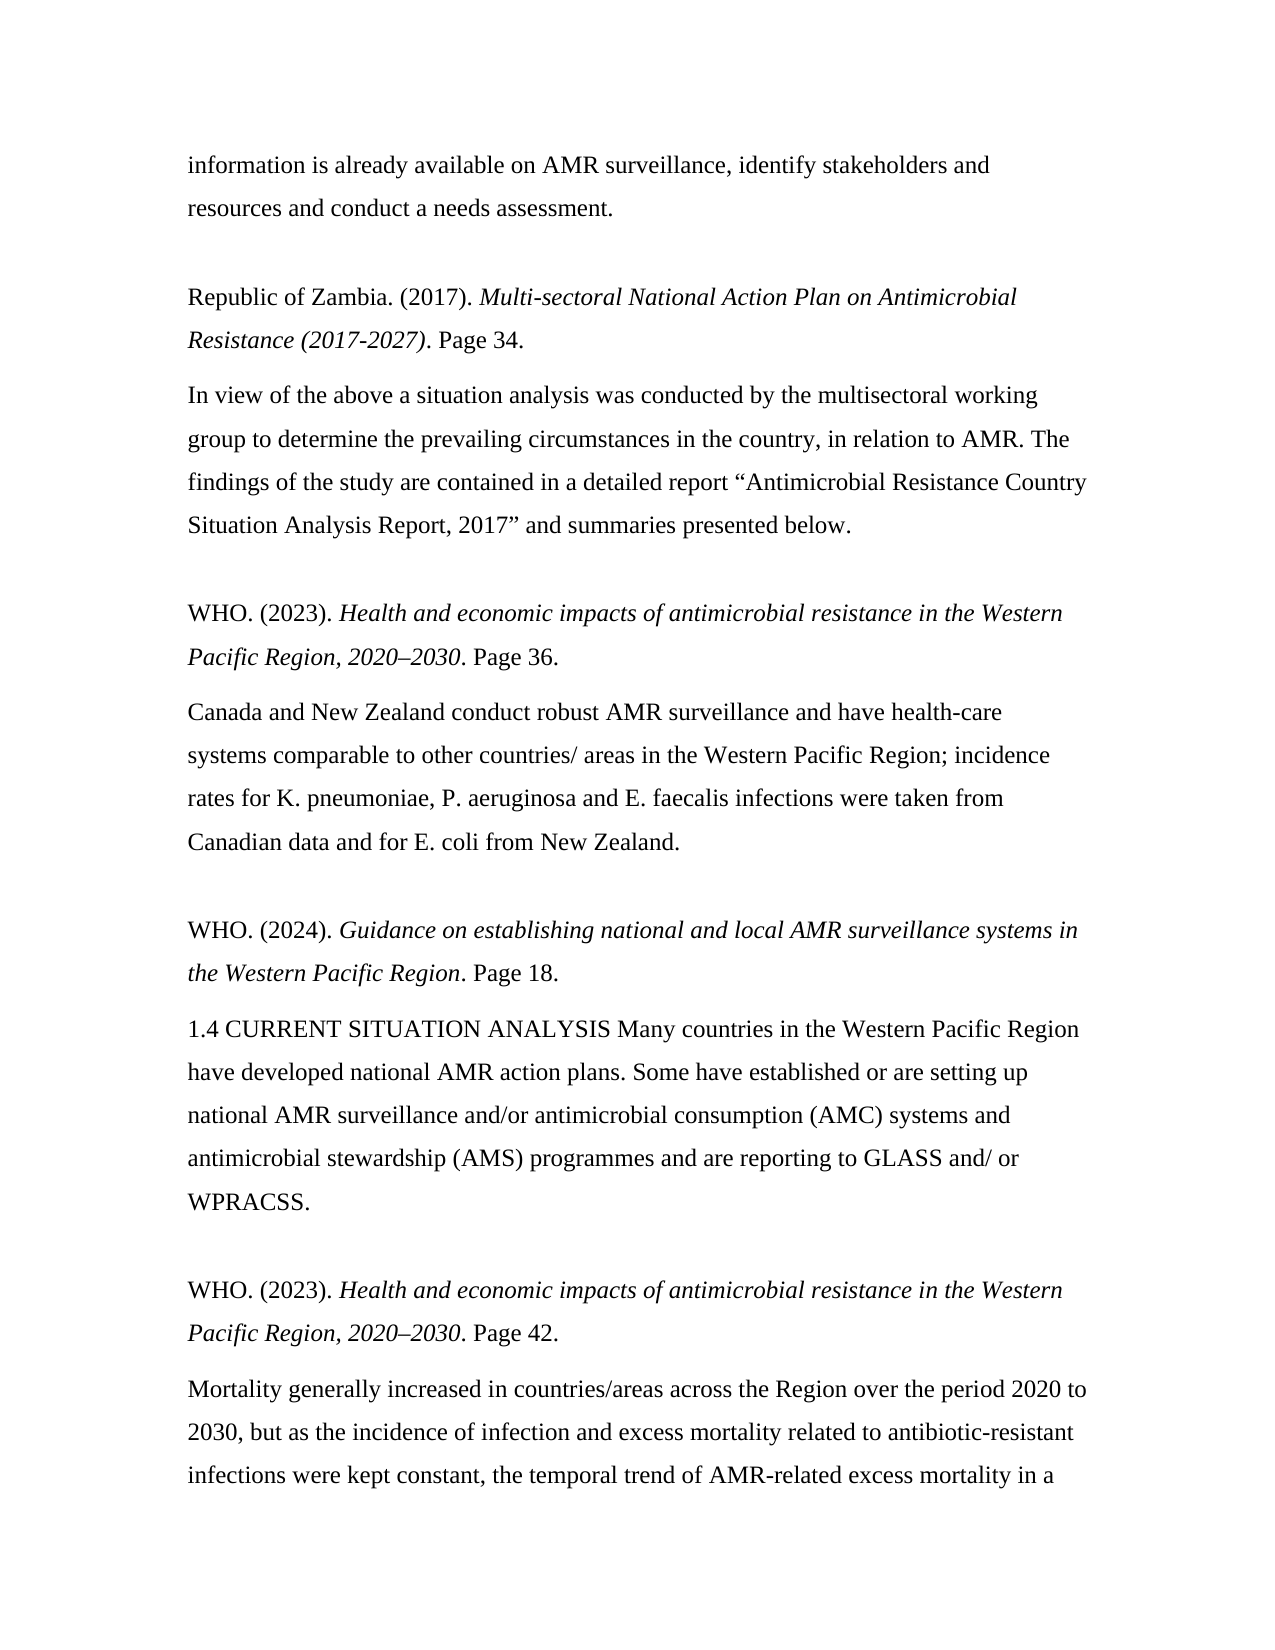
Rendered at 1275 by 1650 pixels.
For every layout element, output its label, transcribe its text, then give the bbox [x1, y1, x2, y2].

text WHO. (2023). Health and economic impacts of antimicrobial resistance in the Western Pacific Region, 2020–2030. Page 42. [187, 1275, 1087, 1347]
text WHO. (2023). Health and economic impacts of antimicrobial resistance in the Western Pacific Region, 2020–2030. Page 36. [187, 598, 1087, 670]
text Canada and New Zealand conduct robust AMR surveillance and have health-care systems comparable to other countries/ areas in the Western Pacific Region; incidence rates for K. pneumoniae, P. aeruginosa and E. faecalis infections were taken from Canadian data and for E. coli from New Zealand. [187, 697, 1087, 855]
text 1.4 CURRENT SITUATION ANALYSIS Many countries in the Western Pacific Region have developed national AMR action plans. Some have established or are setting up national AMR surveillance and/or antimicrobial consumption (AMC) systems and antimicrobial stewardship (AMS) programmes and are reporting to GLASS and/ or WPRACSS. [187, 1014, 1087, 1215]
text WHO. (2024). Guidance on establishing national and local AMR surveillance systems in the Western Pacific Region. Page 18. [187, 915, 1087, 987]
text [187, 150, 1087, 222]
text Republic of Zambia. (2017). Multi-sectoral National Action Plan on Antimicrobial Resistance (2017-2027). Page 34. [187, 282, 1087, 354]
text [187, 1374, 1087, 1489]
text In view of the above a situation analysis was conducted by the multisectoral working group to determine the prevailing circumstances in the country, in relation to AMR. The findings of the study are contained in a detailed report “Antimicrobial Resistance Country Situation Analysis Report, 2017” and summaries presented below. [187, 381, 1087, 539]
